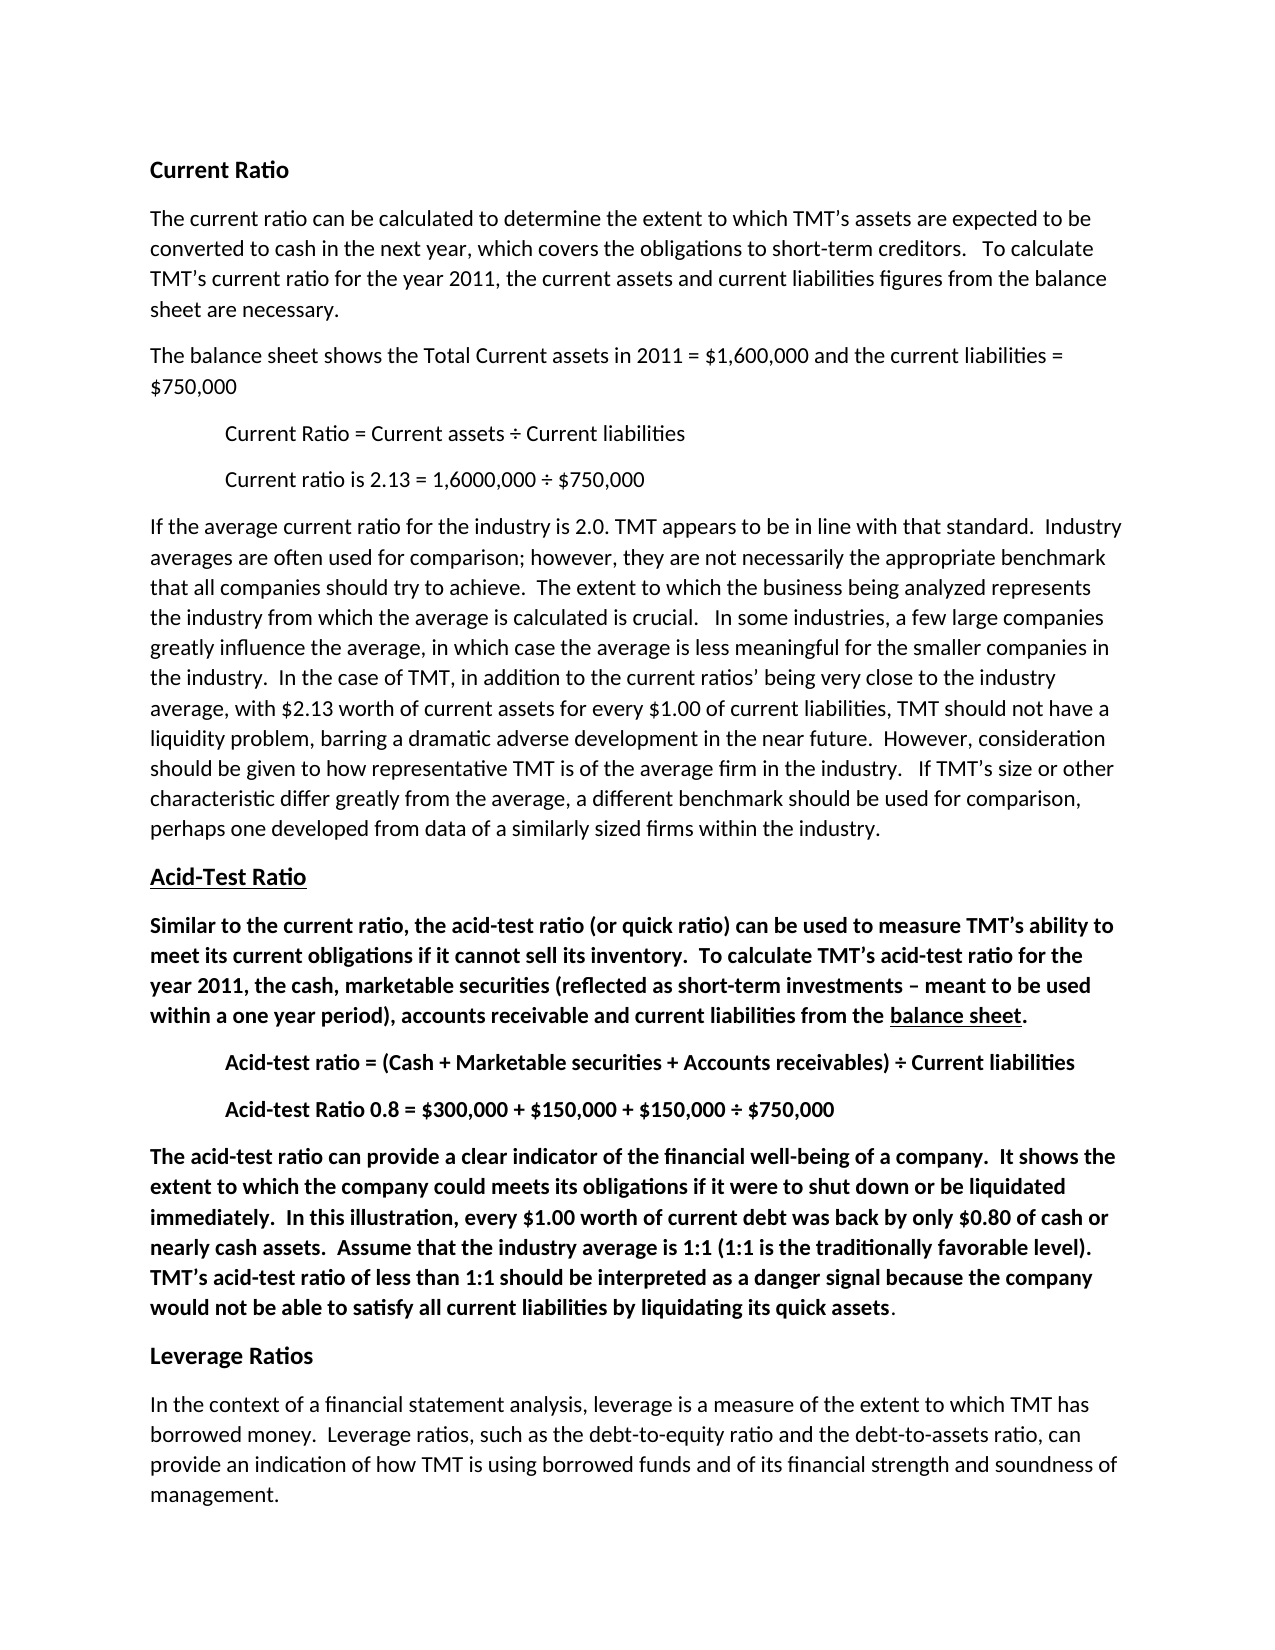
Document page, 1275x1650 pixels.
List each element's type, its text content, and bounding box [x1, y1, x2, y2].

text Current ratio is 2.13 = 1,6000,000 ÷ $750,000 [150, 466, 1125, 494]
text Current Ratio = Current assets ÷ Current liabilities [150, 419, 1125, 447]
text Acid-test Ratio 0.8 = $300,000 + $150,000 + $150,000 ÷ $750,000 [150, 1095, 1125, 1123]
text Leverage Ratios [150, 1340, 1125, 1371]
text Similar to the current ratio, the acid-test ratio (or quick ratio) can be used to measure TMT’s ability to meet its current obligations if it cannot sell its inventory. To calculate TMT’s acid-test ratio for the year 2011, the cash, marketable securities (reflected as short-term investments – meant to be used within a one year period), accounts receivable and current liabilities from the balance sheet. [150, 911, 1125, 1030]
text In the context of a financial statement analysis, leverage is a measure of the extent to which TMT has borrowed money. Leverage ratios, such as the debt-to-equity ratio and the debt-to-assets ratio, can provide an indication of how TMT is using borrowed funds and of its financial strength and soundness of management. [150, 1390, 1125, 1508]
text Acid-Test Ratio [150, 861, 1125, 892]
text Current Ratio [150, 154, 1125, 185]
text The acid-test ratio can provide a clear indicator of the financial well-being of a company. It shows the extent to which the company could meets its obligations if it were to shut down or be liquidated immediately. In this illustration, every $1.00 worth of current debt was back by only $0.80 of cash or nearly cash assets. Assume that the industry average is 1:1 (1:1 is the traditionally favorable level). TMT’s acid-test ratio of less than 1:1 should be interpreted as a danger signal because the company would not be able to satisfy all current liabilities by liquidating its quick assets. [150, 1142, 1125, 1321]
text The balance sheet shows the Total Current assets in 2011 = $1,600,000 and the current liabilities = $750,000 [150, 342, 1125, 400]
text Acid-test ratio = (Cash + Marketable securities + Accounts receivables) ÷ Current liabilities [150, 1048, 1125, 1077]
text The current ratio can be calculated to determine the extent to which TMT’s assets are expected to be converted to cash in the next year, which covers the obligations to short-term creditors. To calculate TMT’s current ratio for the year 2011, the current assets and current liabilities figures from the balance sheet are necessary. [150, 204, 1125, 323]
text If the average current ratio for the industry is 2.0. TMT appears to be in line with that standard. Industry averages are often used for comparison; however, they are not necessarily the appropriate benchmark that all companies should try to achieve. The extent to which the business being analyzed represents the industry from which the average is calculated is crucial. In some industries, a few large companies greatly influence the average, in which case the average is less meaningful for the smaller companies in the industry. In the case of TMT, in addition to the current ratios’ being very close to the industry average, with $2.13 worth of current assets for every $1.00 of current liabilities, TMT should not have a liquidity problem, barring a dramatic adverse development in the near future. However, consideration should be given to how representative TMT is of the average firm in the industry. If TMT’s size or other characteristic differ greatly from the average, a different benchmark should be used for comparison, perhaps one developed from data of a similarly sized firms within the industry. [150, 512, 1125, 843]
